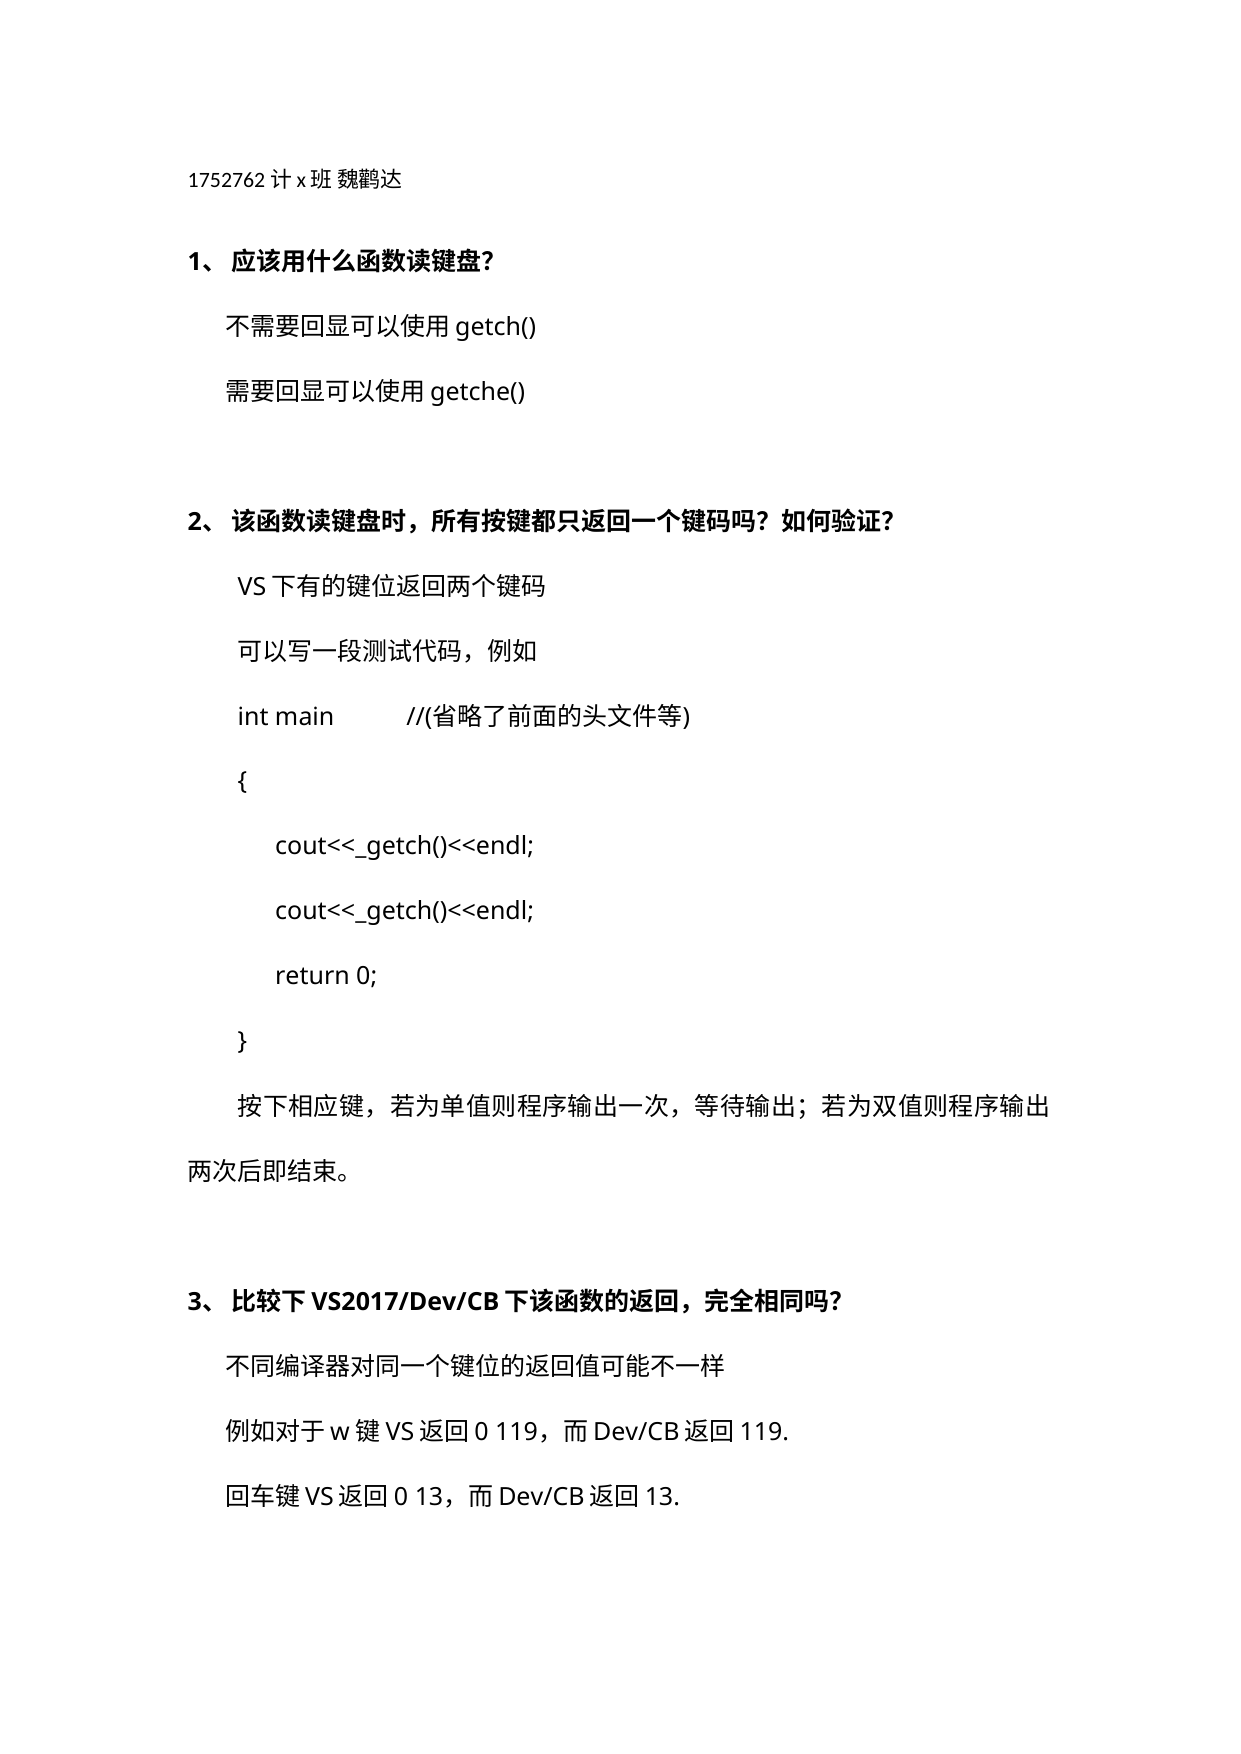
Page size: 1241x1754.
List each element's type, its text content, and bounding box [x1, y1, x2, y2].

list 不同编译器对同一个键位的返回值可能不一样 [225, 1332, 1053, 1397]
list 可以写一段测试代码，例如 [187, 617, 1053, 682]
list cout<<_getch()<<endl; [187, 877, 1053, 942]
list 应该用什么函数读键盘？ [187, 227, 1053, 292]
list return 0; [187, 942, 1053, 1007]
list } [187, 1007, 1053, 1072]
list 不需要回显可以使用getch() [225, 292, 1053, 357]
list 该函数读键盘时，所有按键都只返回一个键码吗？如何验证？ [187, 487, 1053, 552]
list 例如对于w键 VS返回0 119，而Dev/CB返回119. [225, 1397, 1053, 1462]
list 回车键VS返回0 13，而Dev/CB返回13. [225, 1462, 1053, 1527]
list VS下有的键位返回两个键码 [187, 552, 1053, 617]
list int main //(省略了前面的头文件等) [187, 682, 1053, 747]
list 按下相应键，若为单值则程序输出一次，等待输出；若为双值则程序输出两次后即结束。 [187, 1072, 1053, 1202]
list 比较下VS2017/Dev/CB下该函数的返回，完全相同吗？ [187, 1267, 1053, 1332]
list cout<<_getch()<<endl; [187, 812, 1053, 877]
list { [187, 747, 1053, 812]
list 需要回显可以使用getche() [225, 357, 1053, 422]
text 1752762 计x班 魏鹳达 [187, 162, 1053, 194]
